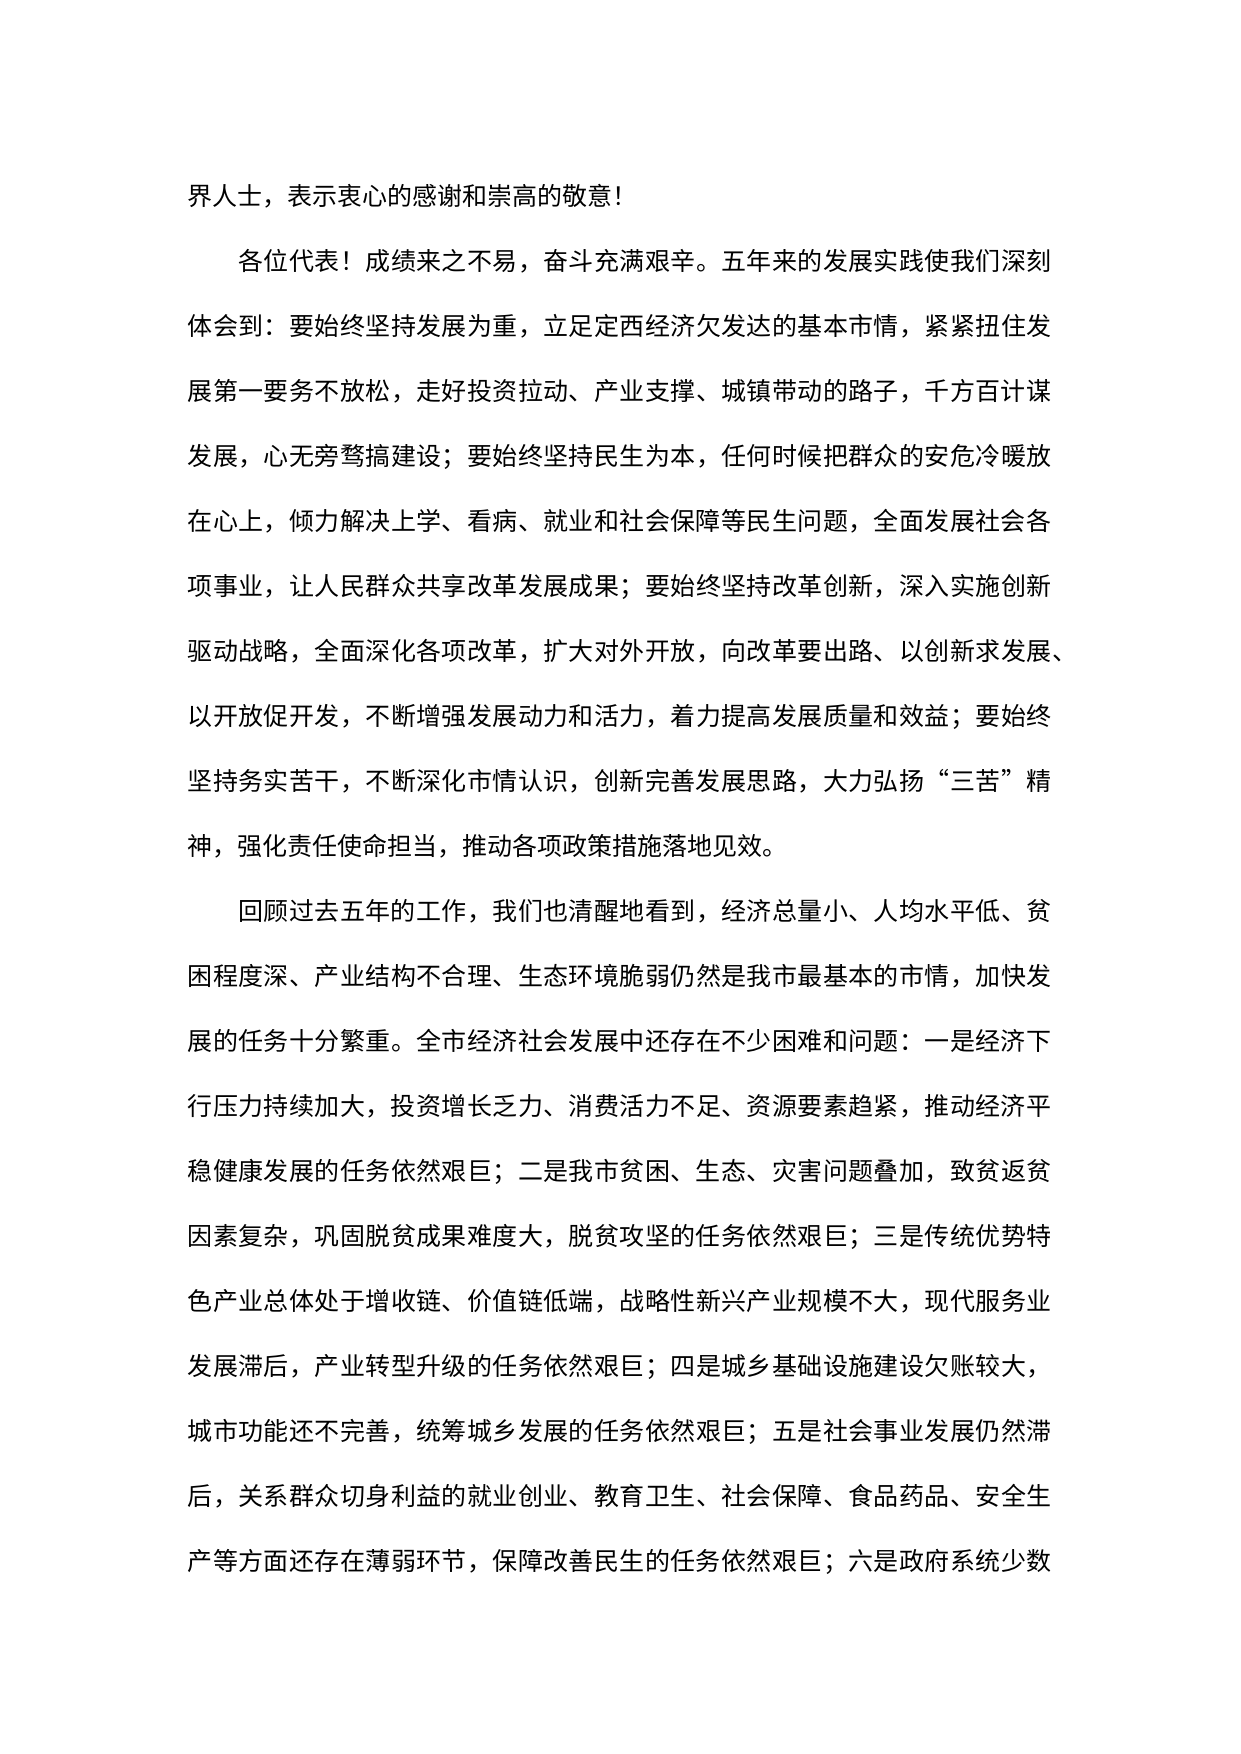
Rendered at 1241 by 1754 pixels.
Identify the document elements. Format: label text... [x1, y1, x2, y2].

text 各位代表！成绩来之不易，奋斗充满艰辛。五年来的发展实践使我们深刻体会到：要始终坚持发展为重，立足定西经济欠发达的基本市情，紧紧扭住发展第一要务不放松，走好投资拉动、产业支撑、城镇带动的路子，千方百计谋发展，心无旁骛搞建设；要始终坚持民生为本，任何时候把群众的安危冷暖放在心上，倾力解决上学、看病、就业和社会保障等民生问题，全面发展社会各项事业，让人民群众共享改革发展成果；要始终坚持改革创新，深入实施创新驱动战略，全面深化各项改革，扩大对外开放，向改革要出路、以创新求发展、以开放促开发，不断增强发展动力和活力，着力提高发展质量和效益；要始终坚持务实苦干，不断深化市情认识，创新完善发展思路，大力弘扬“三苦”精神，强化责任使命担当，推动各项政策措施落地见效。 [187, 227, 1053, 877]
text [187, 162, 1053, 227]
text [187, 877, 1053, 1592]
